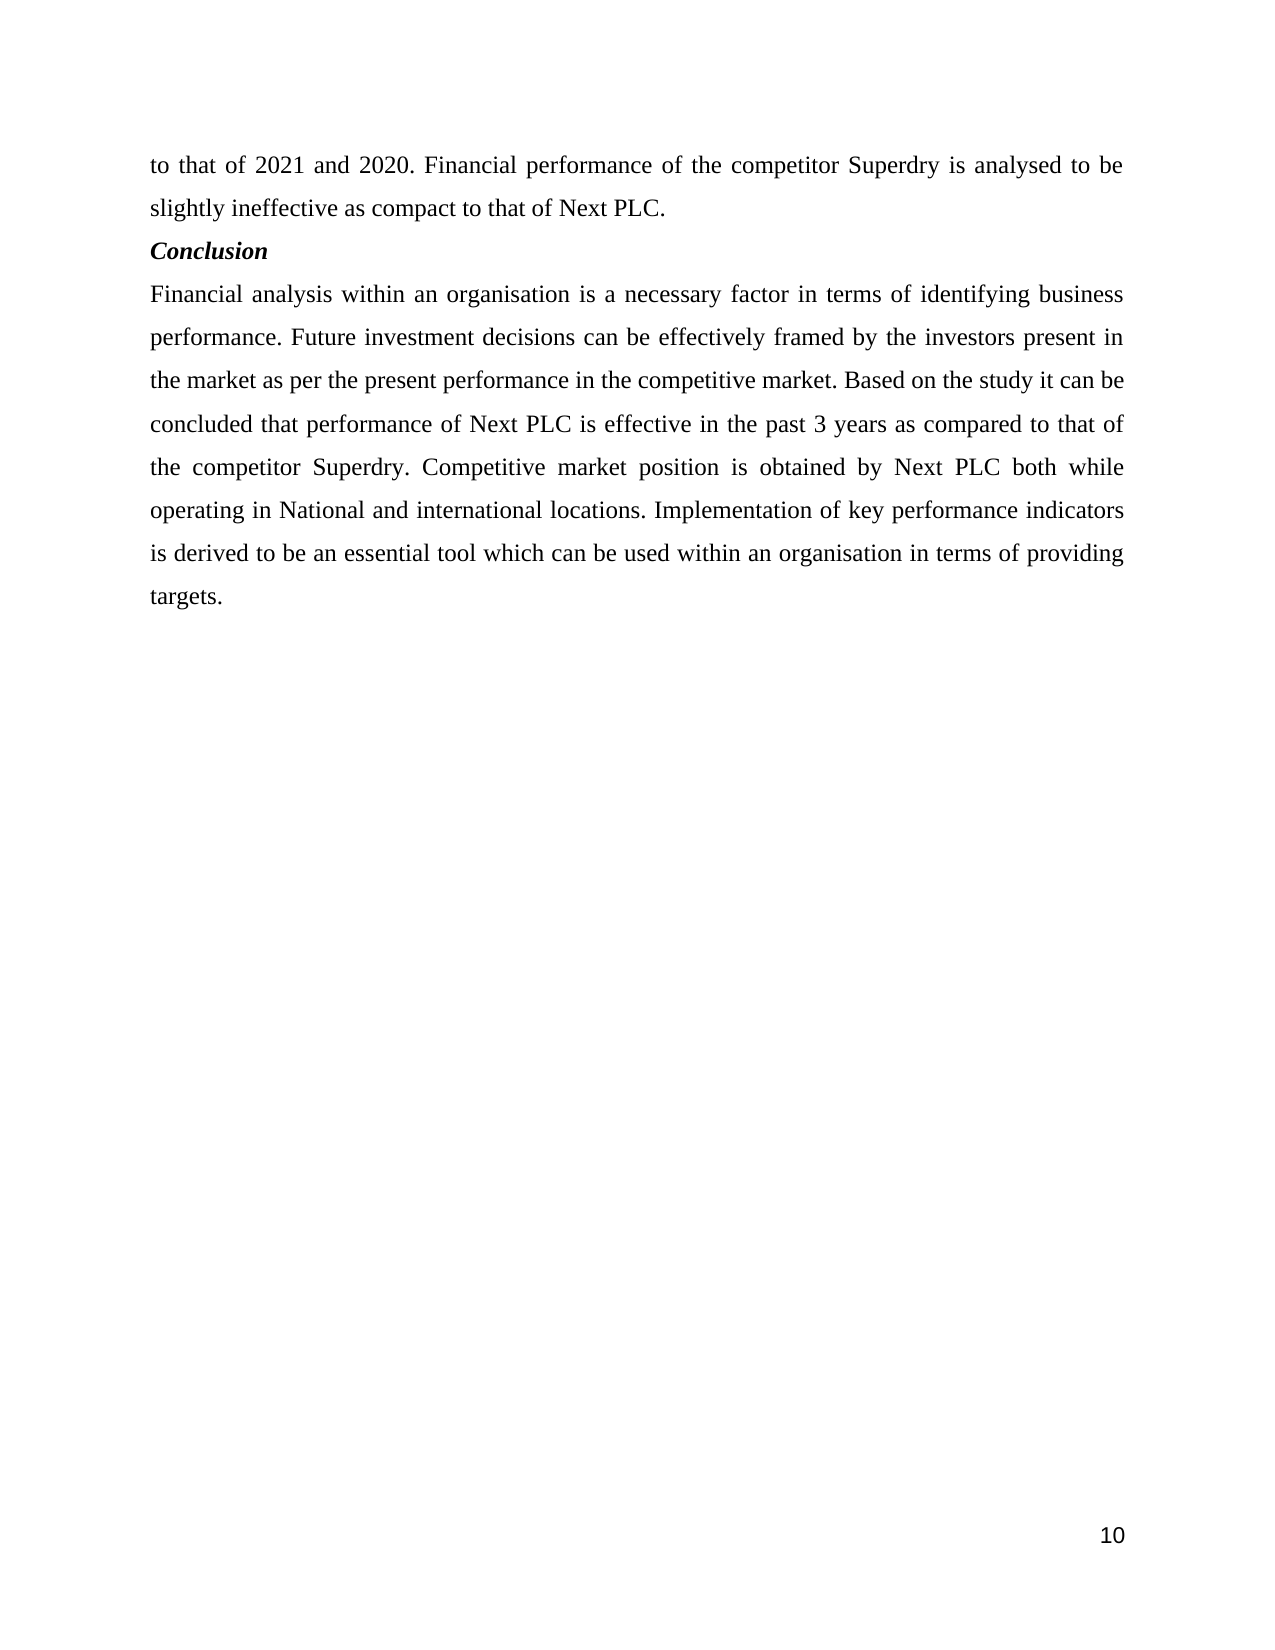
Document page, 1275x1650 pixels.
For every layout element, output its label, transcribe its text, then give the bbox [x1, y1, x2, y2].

subtitle Conclusion [150, 236, 1125, 265]
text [150, 150, 1125, 222]
text Financial analysis within an organisation is a necessary factor in terms of identifying business performance. Future investment decisions can be effectively framed by the investors present in the market as per the present performance in the competitive market. Based on the study it can be concluded that performance of Next PLC is effective in the past 3 years as compared to that of the competitor Superdry. Competitive market position is obtained by Next PLC both while operating in National and international locations. Implementation of key performance indicators is derived to be an essential tool which can be used within an organisation in terms of providing targets. [150, 279, 1125, 610]
